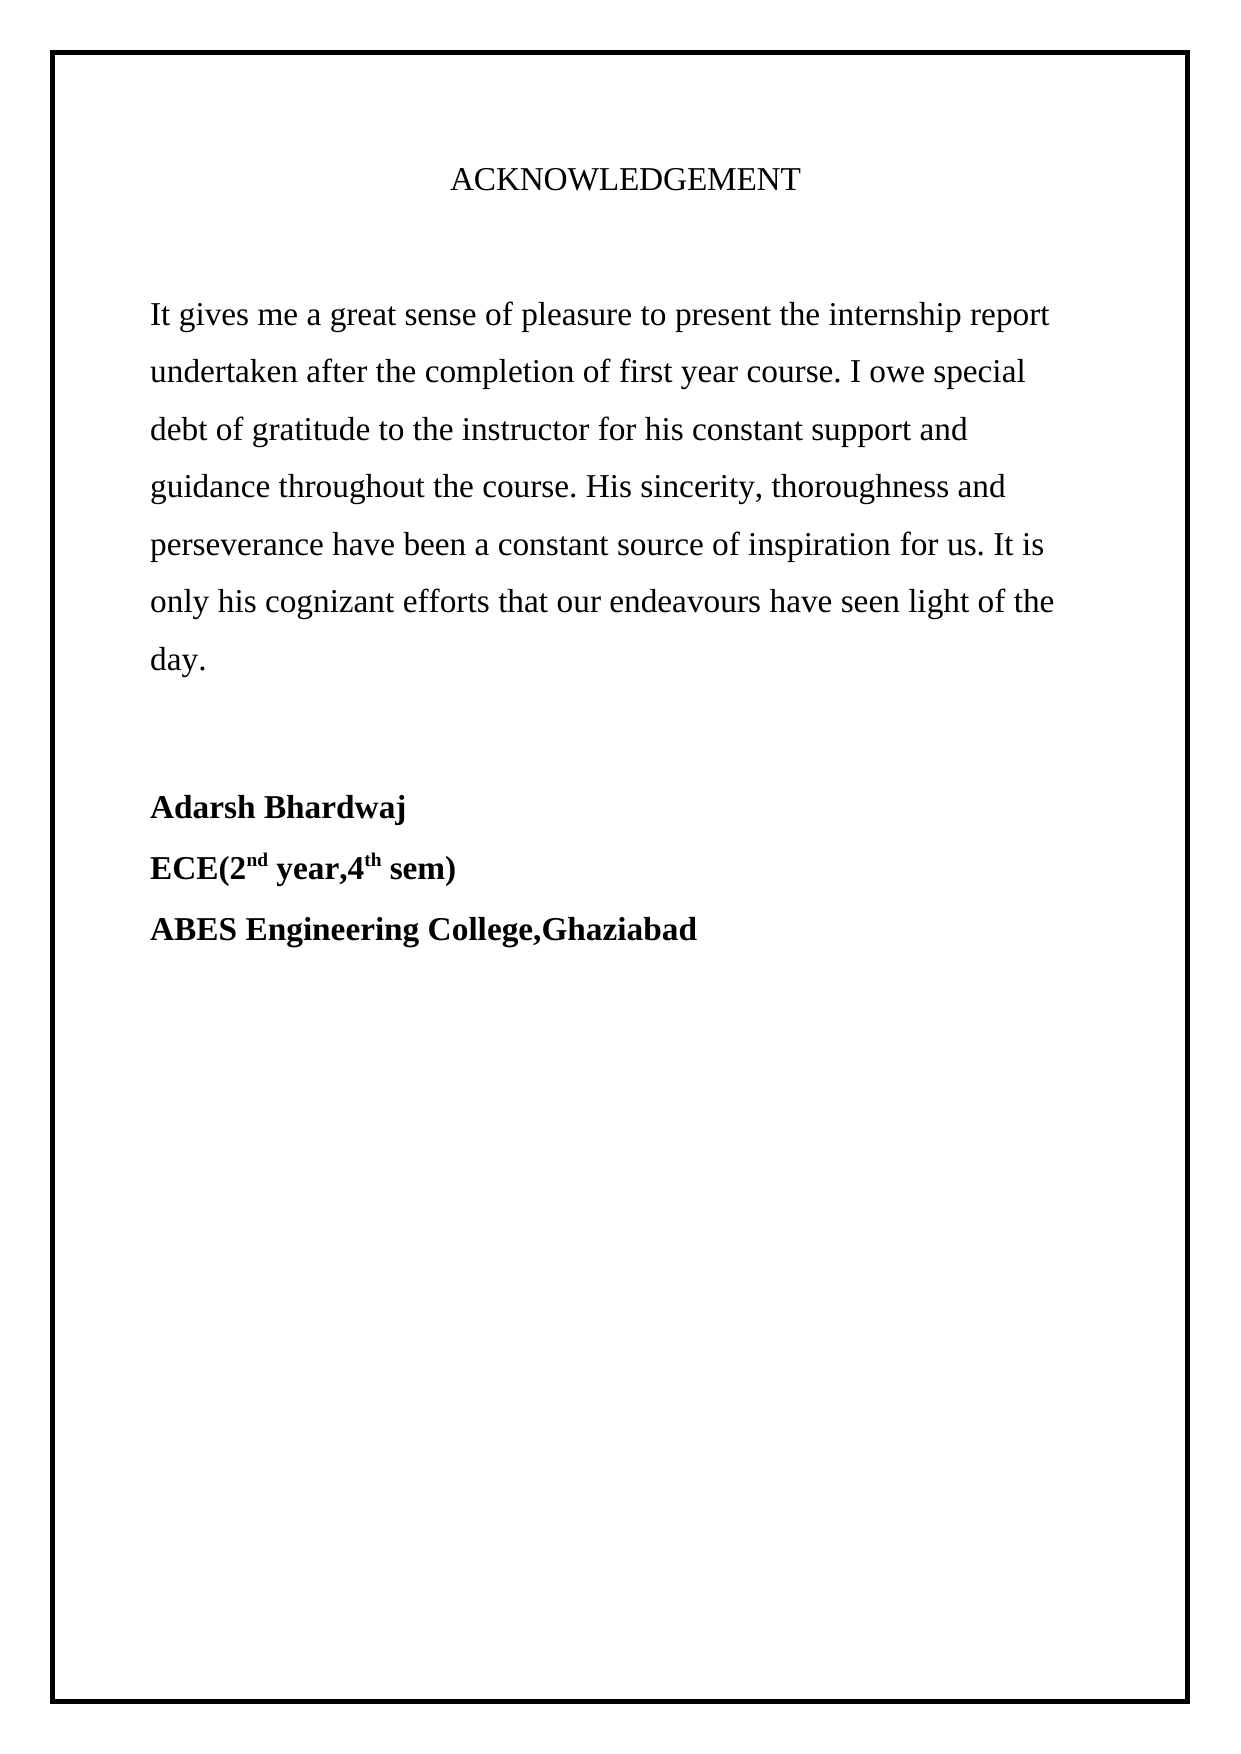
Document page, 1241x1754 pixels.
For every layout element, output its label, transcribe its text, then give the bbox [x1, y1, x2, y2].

text ACKNOWLEDGEMENT [375, 159, 1090, 197]
text It gives me a great sense of pleasure to present the internship report undertaken after the completion of first year course. I owe special debt of gratitude to the instructor for his constant support and guidance throughout the course. His sincerity, thoroughness and perseverance have been a constant source of inspiration for us. It is only his cognizant efforts that our endeavours have seen light of the day. [150, 294, 1079, 677]
text ECE(2nd year,4th sem) [150, 848, 1079, 886]
text Adarsh Bhardwaj [150, 787, 1079, 826]
text ABES Engineering College,Ghaziabad [150, 909, 1079, 947]
